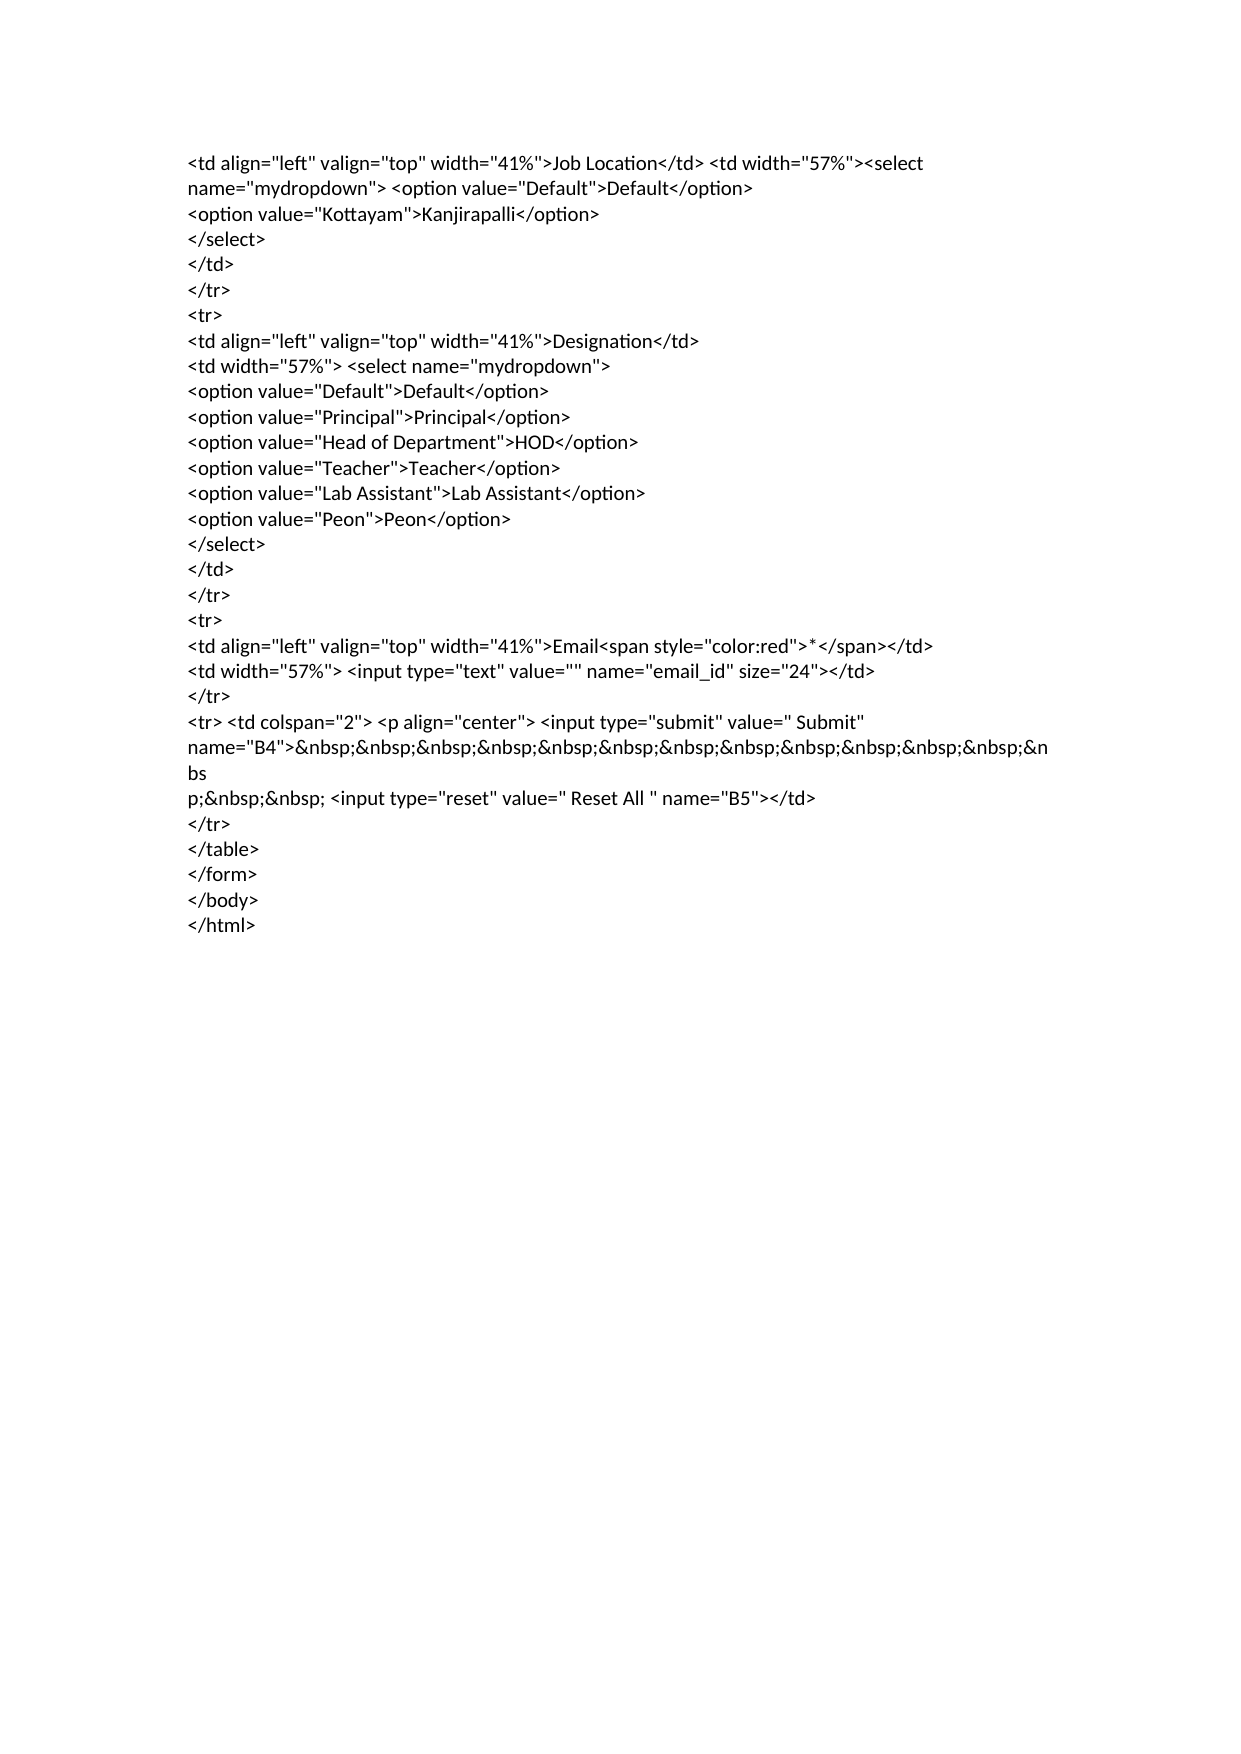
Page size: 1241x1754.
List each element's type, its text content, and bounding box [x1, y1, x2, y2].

text </td> [187, 557, 1053, 582]
text <tr> <td colspan="2"> <p align="center"> <input type="submit" value=" Submit" [187, 709, 1053, 734]
text name="mydropdown"> <option value="Default">Default</option> [187, 175, 1053, 201]
text <td width="57%"> <select name="mydropdown"> [187, 353, 1053, 379]
text </tr> [187, 277, 1053, 302]
text <td align="left" valign="top" width="41%">Email<span style="color:red">*</span></td> [187, 633, 1053, 658]
text </form> [187, 862, 1053, 887]
text <option value="Lab Assistant">Lab Assistant</option> [187, 480, 1053, 506]
text <option value="Default">Default</option> [187, 379, 1053, 404]
text name="B4">&nbsp;&nbsp;&nbsp;&nbsp;&nbsp;&nbsp;&nbsp;&nbsp;&nbsp;&nbsp;&nbsp;&nbsp;&nbs [187, 734, 1053, 785]
text <option value="Principal">Principal</option> [187, 404, 1053, 429]
text </body> [187, 887, 1053, 912]
text </td> [187, 252, 1053, 277]
text </tr> [187, 582, 1053, 607]
text </table> [187, 836, 1053, 862]
text <option value="Teacher">Teacher</option> [187, 455, 1053, 480]
text </tr> [187, 811, 1053, 836]
text <td width="57%"> <input type="text" value="" name="email_id" size="24"></td> [187, 658, 1053, 684]
text <option value="Peon">Peon</option> [187, 506, 1053, 531]
text </select> [187, 531, 1053, 557]
text p;&nbsp;&nbsp; <input type="reset" value=" Reset All " name="B5"></td> [187, 785, 1053, 811]
text </tr> [187, 684, 1053, 709]
text <td align="left" valign="top" width="41%">Designation</td> [187, 328, 1053, 353]
text </select> [187, 226, 1053, 252]
text <option value="Kottayam">Kanjirapalli</option> [187, 201, 1053, 226]
text <option value="Head of Department">HOD</option> [187, 429, 1053, 455]
text <td align="left" valign="top" width="41%">Job Location</td> <td width="57%"><select [187, 150, 1053, 175]
text </html> [187, 912, 1053, 938]
text <tr> [187, 302, 1053, 328]
text <tr> [187, 607, 1053, 633]
